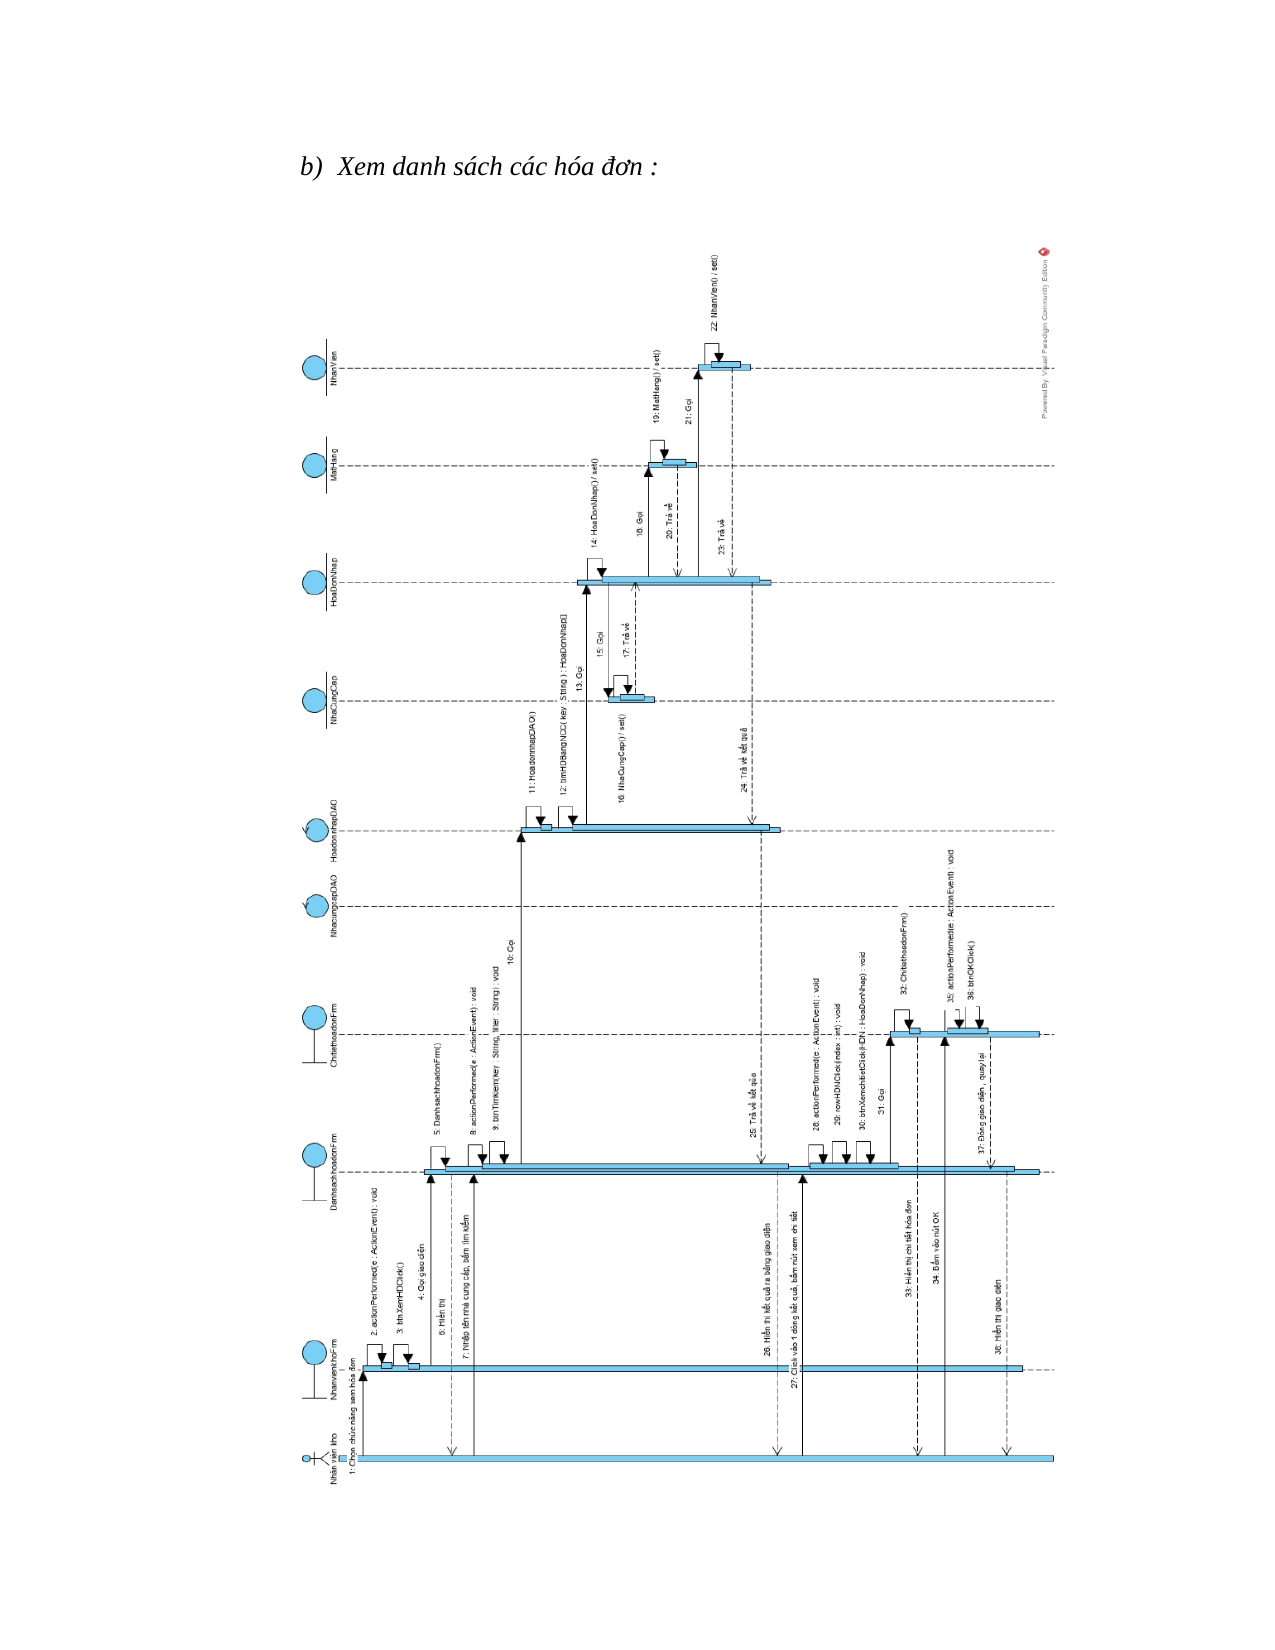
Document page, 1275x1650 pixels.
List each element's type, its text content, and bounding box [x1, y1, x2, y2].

picture [301, 245, 1056, 1491]
list Xem danh sách các hóa đơn : [300, 150, 1125, 181]
